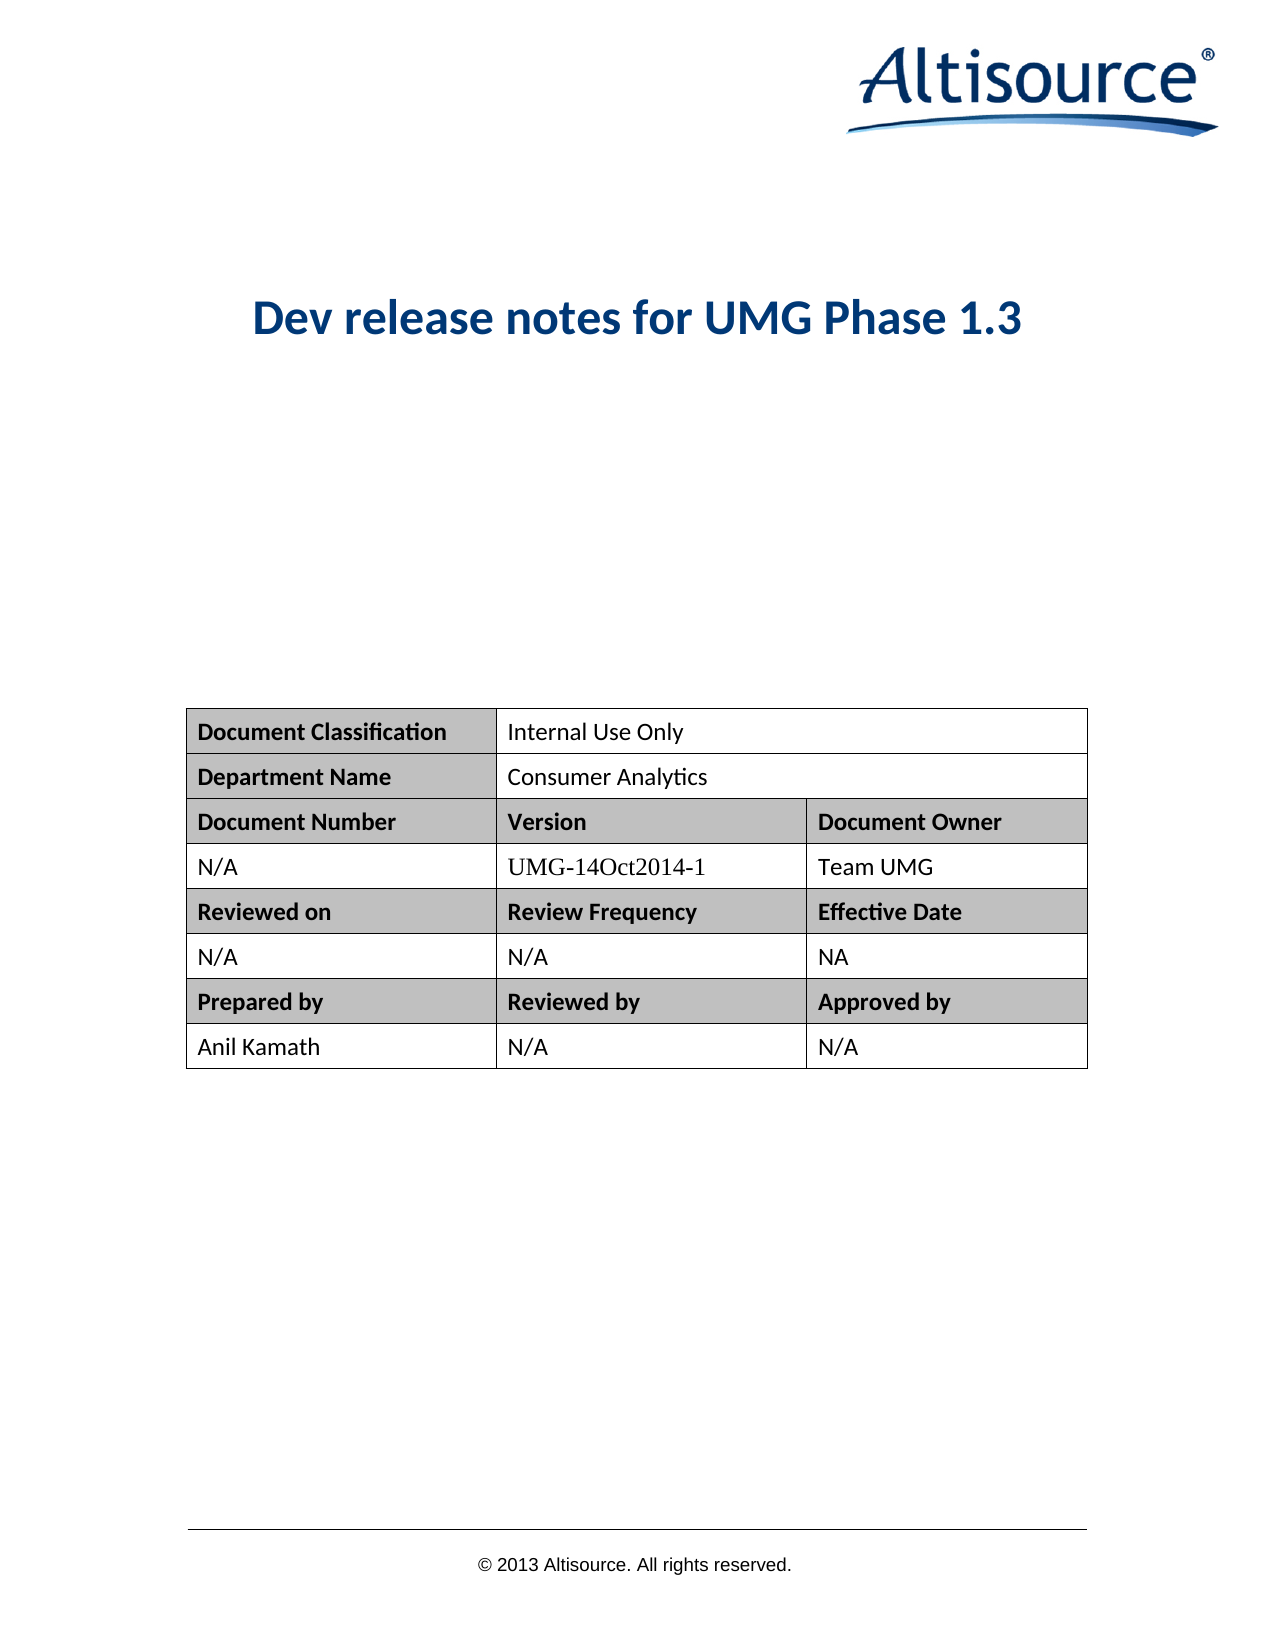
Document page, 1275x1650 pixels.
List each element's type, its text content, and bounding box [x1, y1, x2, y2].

table_cell Effective Date [807, 889, 1087, 933]
table_cell N/A [187, 844, 496, 888]
table_cell N/A [497, 1024, 806, 1068]
picture [846, 38, 1219, 142]
table_cell Approved by [807, 979, 1087, 1023]
text Dev release notes for UMG Phase 1.3 [187, 286, 1087, 347]
table_cell NA [807, 934, 1087, 978]
table_cell Document Number [187, 799, 496, 843]
table_cell Review Frequency [497, 889, 806, 933]
table_cell Anil Kamath [187, 1024, 496, 1068]
table_cell Consumer Analytics [497, 754, 1087, 798]
table_cell N/A [187, 934, 496, 978]
table_header Internal Use Only [497, 709, 1087, 753]
table_cell Document Owner [807, 799, 1087, 843]
table_cell Reviewed on [187, 889, 496, 933]
table_cell N/A [807, 1024, 1087, 1068]
table_cell Prepared by [187, 979, 496, 1023]
table_cell Department Name [187, 754, 496, 798]
table_cell N/A [497, 934, 806, 978]
table_cell Reviewed by [497, 979, 806, 1023]
table_cell Team UMG [807, 844, 1087, 888]
table_header Document Classification [187, 709, 496, 753]
table_cell UMG-14Oct2014-1 [497, 844, 806, 888]
table_cell Version [497, 799, 806, 843]
